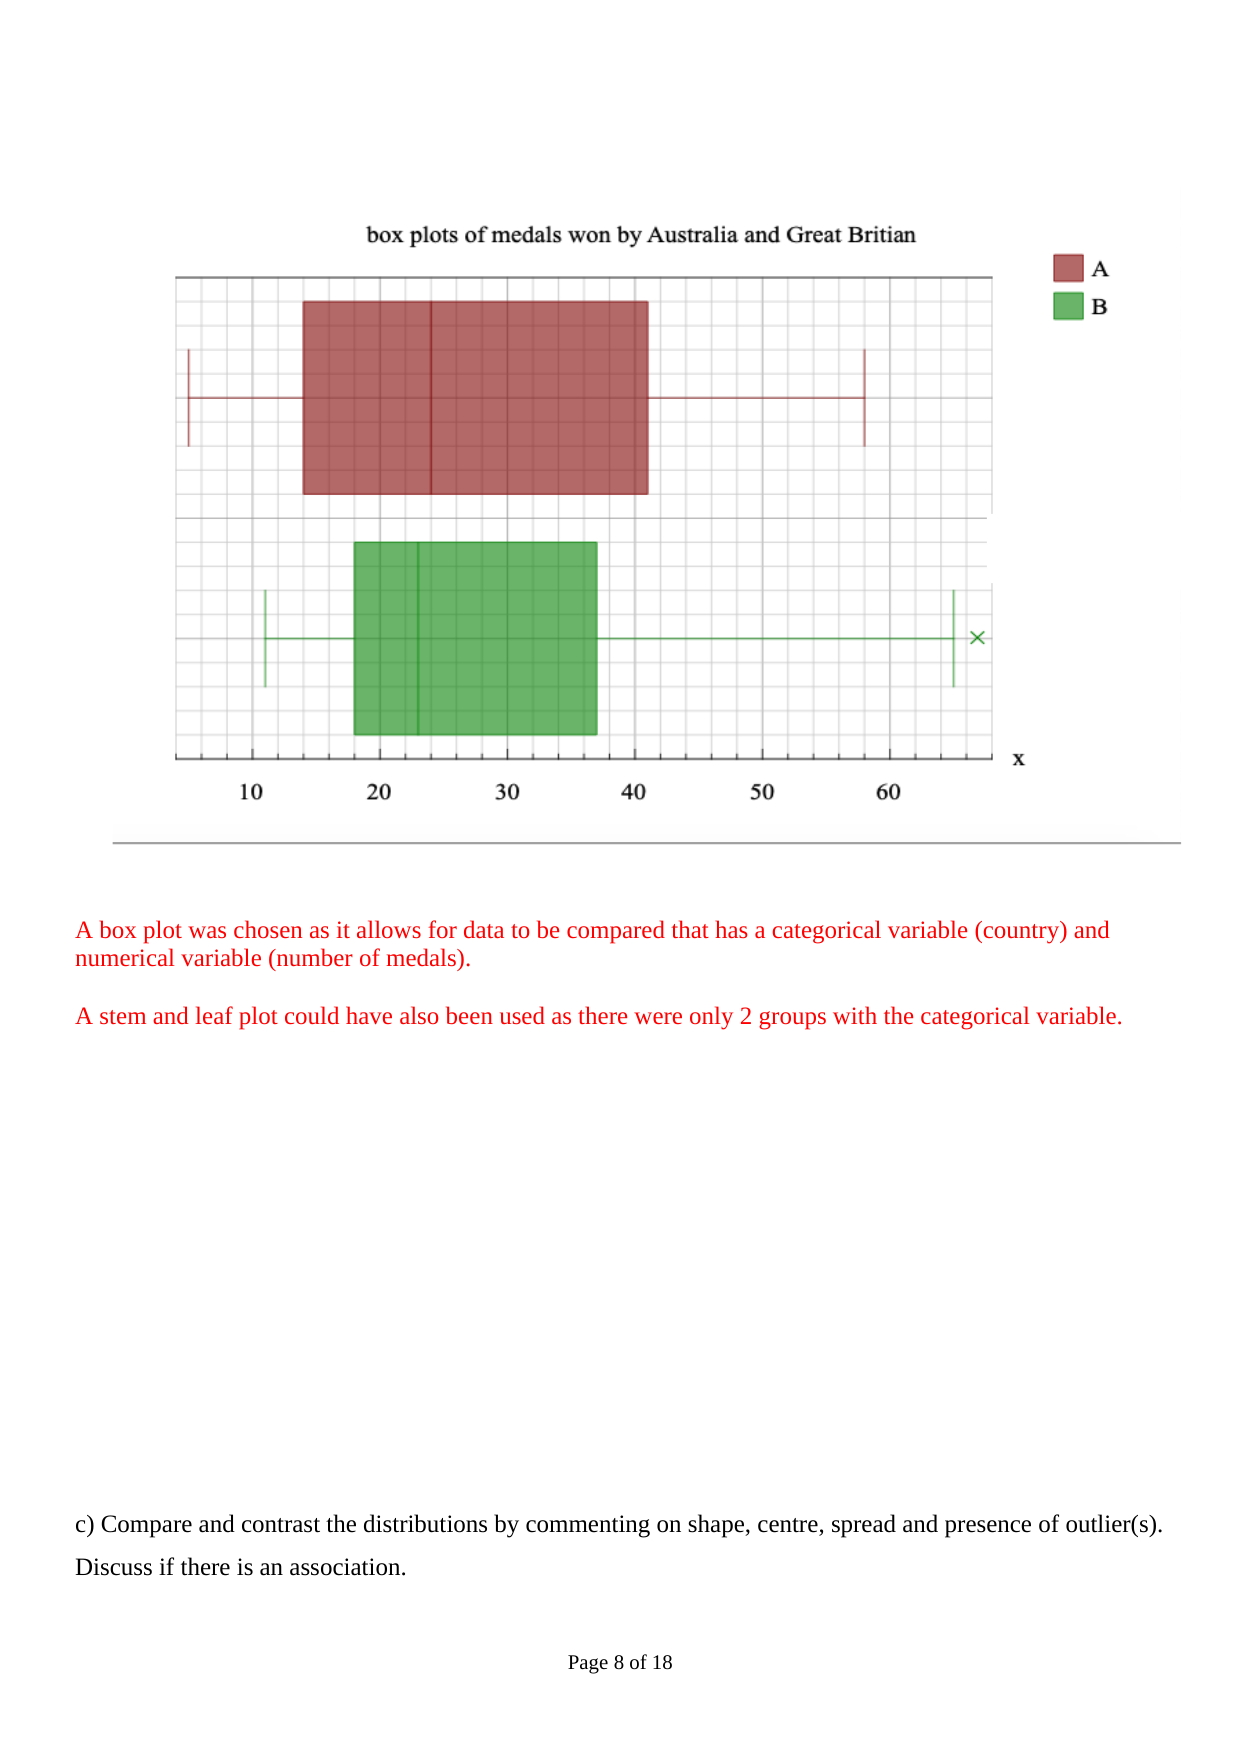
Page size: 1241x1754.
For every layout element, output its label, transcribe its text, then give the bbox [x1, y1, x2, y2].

picture [112, 188, 1182, 845]
text A stem and leaf plot could have also been used as there were only 2 groups with the categorical variable. [75, 1001, 1165, 1030]
text c) Compare and contrast the distributions by commenting on shape, centre, spread and presence of outlier(s). Discuss if there is an association. [75, 1509, 1165, 1581]
text A box plot was chosen as it allows for data to be compared that has a categorical variable (country) and numerical variable (number of medals). [75, 915, 1165, 972]
